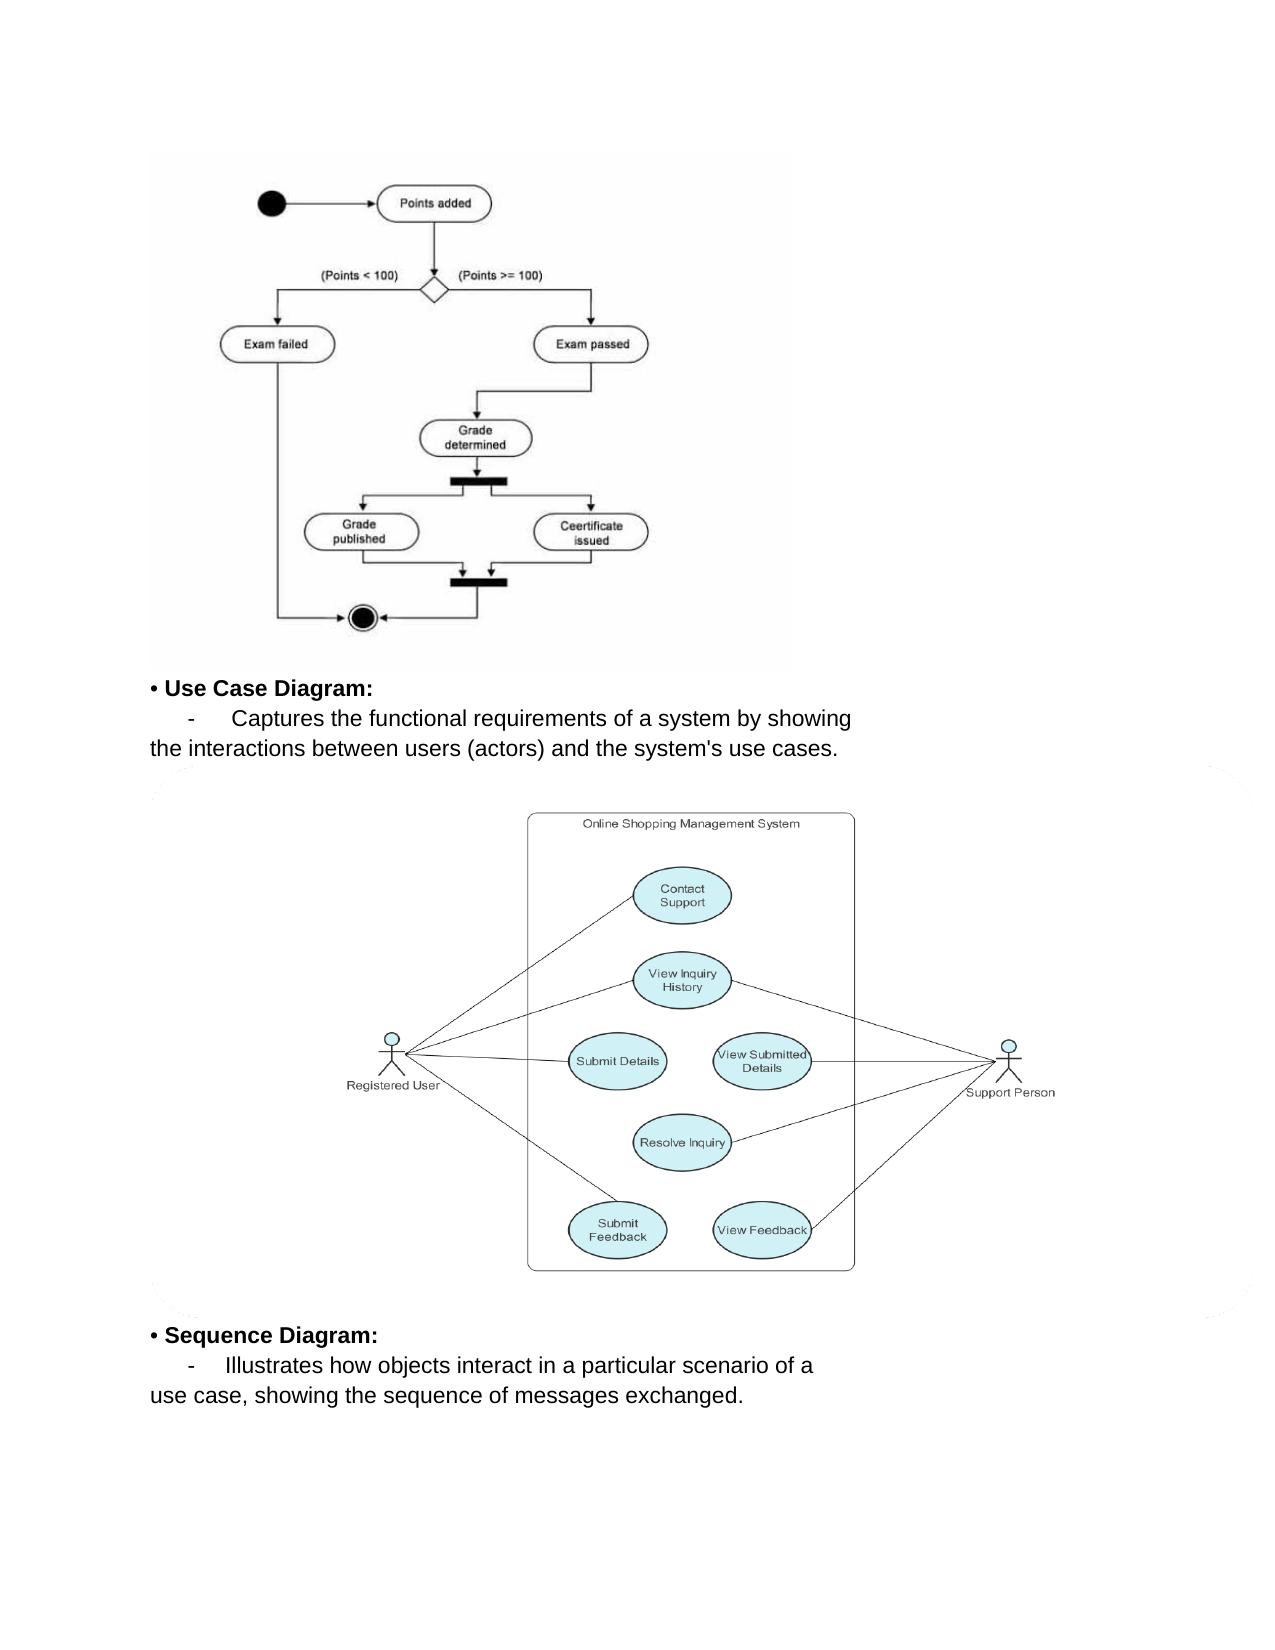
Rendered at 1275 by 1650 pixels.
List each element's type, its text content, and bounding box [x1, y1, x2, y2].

picture [150, 150, 791, 671]
text use case, showing the sequence of messages exchanged. [150, 1382, 1125, 1408]
text • Use Case Diagram: [150, 674, 1125, 701]
list Captures the functional requirements of a system by showing [187, 705, 1125, 731]
text • Sequence Diagram: [150, 1322, 1125, 1348]
list Illustrates how objects interact in a particular scenario of a [187, 1352, 1125, 1378]
picture [150, 765, 1252, 1318]
text the interactions between users (actors) and the system's use cases. [150, 735, 1125, 761]
